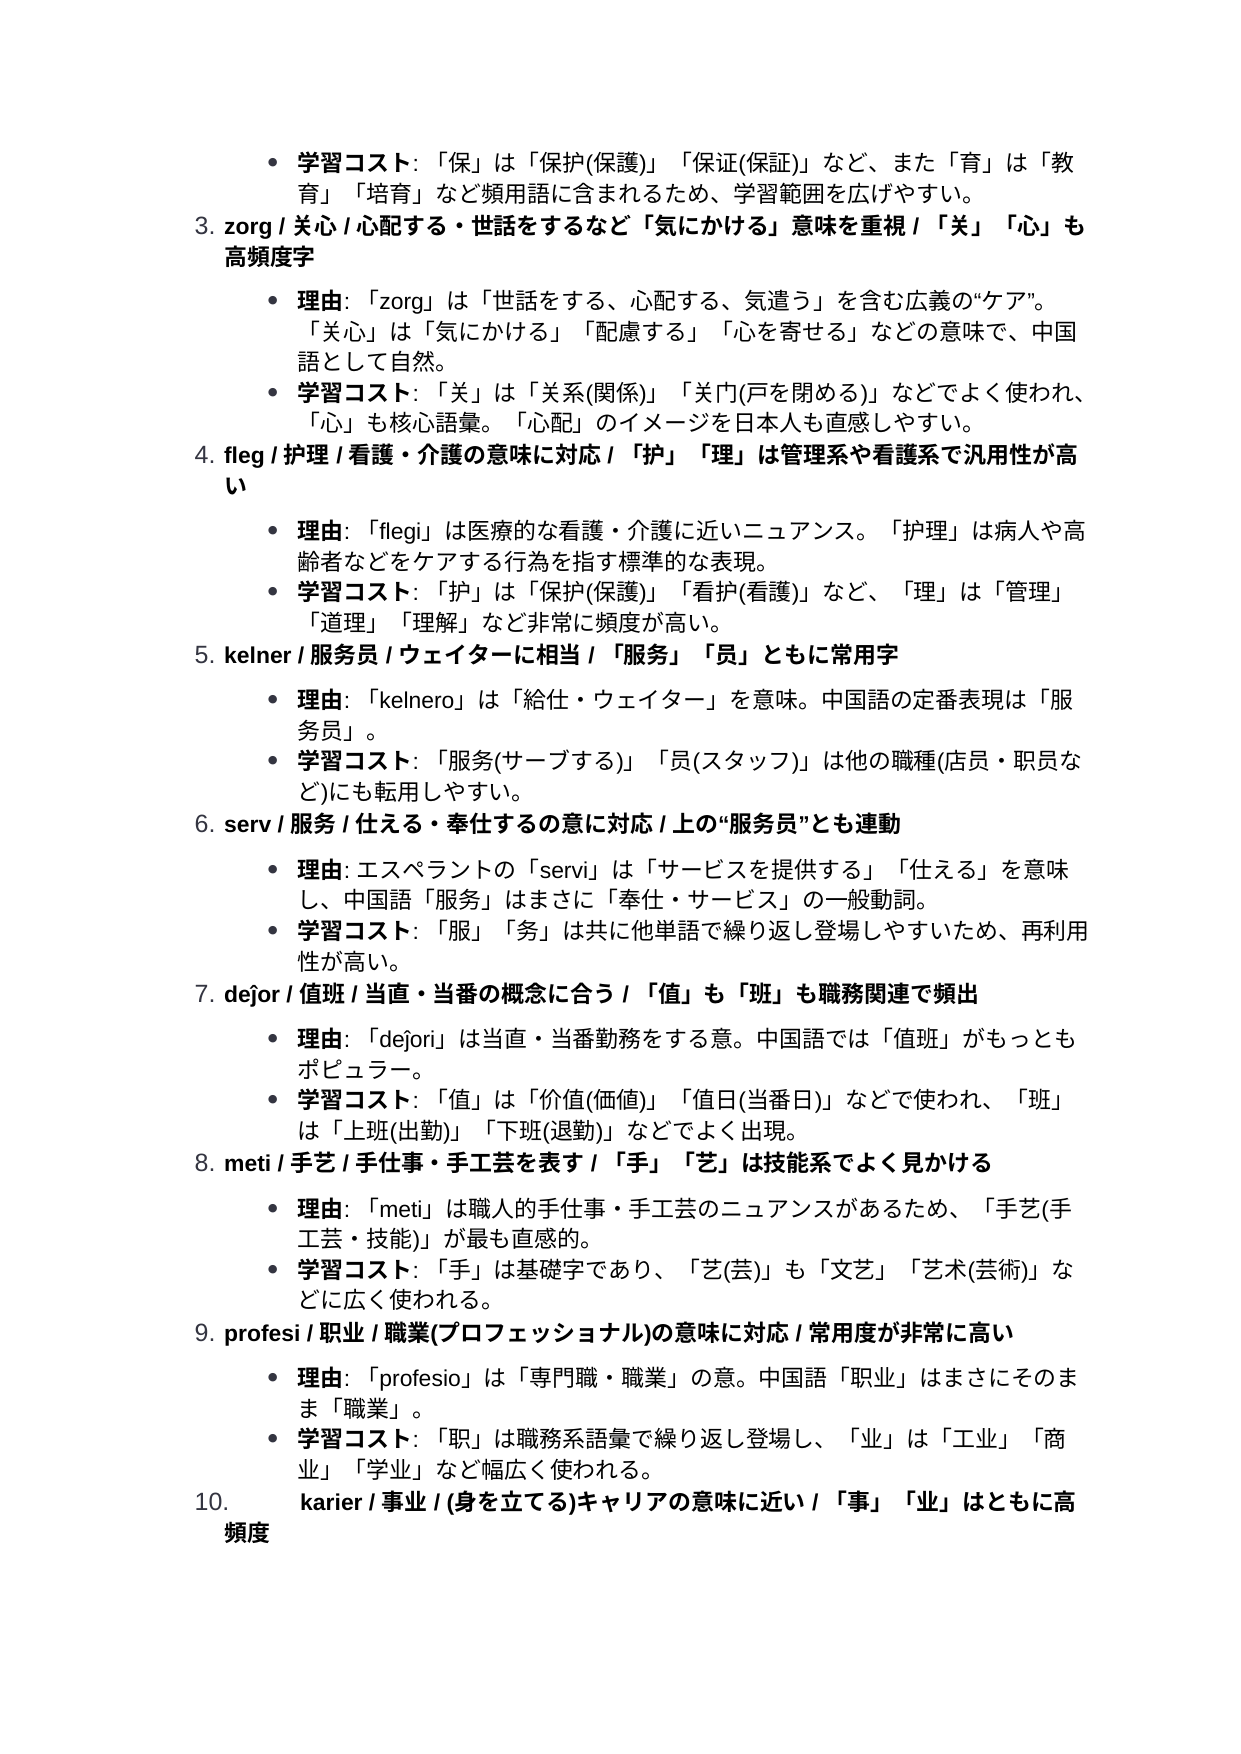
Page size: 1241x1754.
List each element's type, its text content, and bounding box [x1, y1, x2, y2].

list kelner / 服务员 / ウェイターに相当 / 「服务」「员」ともに常用字 [194, 640, 1090, 668]
list deĵor / 值班 / 当直・当番の概念に合う / 「值」も「班」も職務関連で頻出 [194, 979, 1090, 1007]
list 学習コスト: 「服务(サーブする)」「员(スタッフ)」は他の職種(店员・职员など)にも転用しやすい。 [268, 748, 1090, 805]
list karier / 事业 / (身を立てる)キャリアの意味に近い / 「事」「业」はともに高頻度 [194, 1487, 1090, 1546]
list profesi / 职业 / 職業(プロフェッショナル)の意味に対応 / 常用度が非常に高い [194, 1318, 1090, 1346]
list serv / 服务 / 仕える・奉仕するの意に対応 / 上の“服务员”とも連動 [194, 809, 1090, 838]
list 理由: 「flegi」は医療的な看護・介護に近いニュアンス。「护理」は病人や高齢者などをケアする行為を指す標準的な表現。 [268, 518, 1090, 575]
list 理由: 「deĵori」は当直・当番勤務をする意。中国語では「值班」がもっともポピュラー。 [268, 1026, 1090, 1083]
list 理由: エスペラントの「servi」は「サービスを提供する」「仕える」を意味し、中国語「服务」はまさに「奉仕・サービス」の一般動詞。 [268, 857, 1090, 914]
list 学習コスト: 「手」は基礎字であり、「艺(芸)」も「文艺」「艺术(芸術)」などに広く使われる。 [268, 1257, 1090, 1314]
list 理由: 「kelnero」は「給仕・ウェイター」を意味。中国語の定番表現は「服务员」。 [268, 687, 1090, 744]
list 理由: 「meti」は職人的手仕事・手工芸のニュアンスがあるため、「手艺(手工芸・技能)」が最も直感的。 [268, 1196, 1090, 1253]
list 学習コスト: 「服」「务」は共に他単語で繰り返し登場しやすいため、再利用性が高い。 [268, 918, 1090, 975]
list 理由: 「profesio」は「専門職・職業」の意。中国語「职业」はまさにそのまま「職業」。 [268, 1365, 1090, 1422]
list fleg / 护理 / 看護・介護の意味に対応 / 「护」「理」は管理系や看護系で汎用性が高い [194, 440, 1090, 499]
list 理由: 「zorg」は「世話をする、心配する、気遣う」を含む広義の“ケア”。「关心」は「気にかける」「配慮する」「心を寄せる」などの意味で、中国語として自然。 [268, 288, 1090, 376]
list 学習コスト: 「护」は「保护(保護)」「看护(看護)」など、「理」は「管理」「道理」「理解」など非常に頻度が高い。 [268, 579, 1090, 636]
list 学習コスト: 「值」は「价值(価値)」「值日(当番日)」などで使われ、「班」は「上班(出勤)」「下班(退勤)」などでよく出現。 [268, 1087, 1090, 1144]
list 学習コスト: 「关」は「关系(関係)」「关门(戸を閉める)」などでよく使われ、「心」も核心語彙。「心配」のイメージを日本人も直感しやすい。 [268, 379, 1090, 437]
list 学習コスト: 「职」は職務系語彙で繰り返し登場し、「业」は「工业」「商业」「学业」など幅広く使われる。 [268, 1426, 1090, 1483]
list zorg / 关心 / 心配する・世話をするなど「気にかける」意味を重視 / 「关」「心」も高頻度字 [194, 211, 1090, 270]
list 学習コスト: 「保」は「保护(保護)」「保证(保証)」など、また「育」は「教育」「培育」など頻用語に含まれるため、学習範囲を広げやすい。 [268, 150, 1090, 207]
list meti / 手艺 / 手仕事・手工芸を表す / 「手」「艺」は技能系でよく見かける [194, 1148, 1090, 1177]
